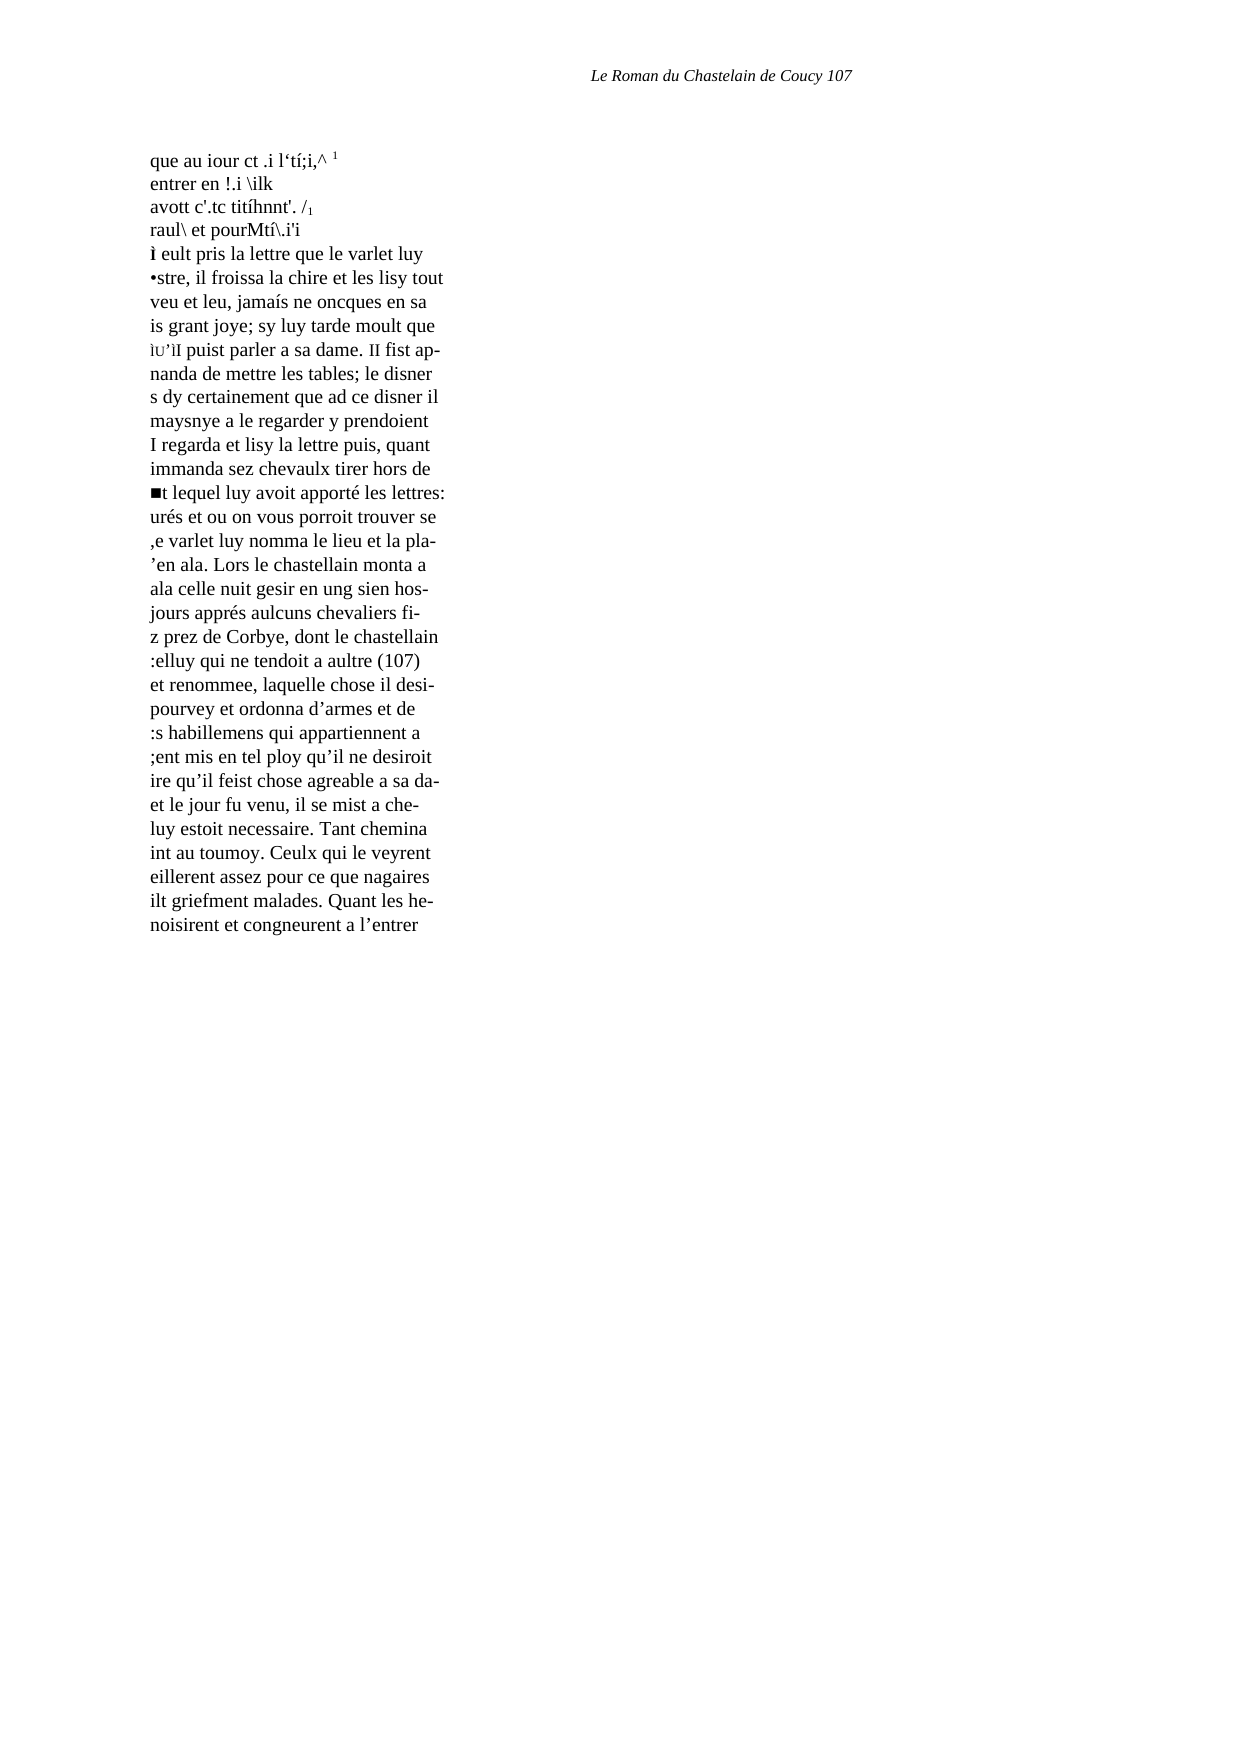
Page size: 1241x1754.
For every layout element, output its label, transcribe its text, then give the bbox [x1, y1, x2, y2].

text que au iour ct .i l‘tí;i,^ 1 entrer en !.i \ilk avott c'.tc titíhnnt'. /1 raul\ et pourMtí\.i'i [150, 149, 1090, 241]
text ì eult pris la lettre que le varlet luy •stre, il froissa la chire et les lisy tout veu et leu, jamaís ne oncques en sa is grant joye; sy luy tarde moult que ìu’ìI puist parler a sa dame. II fist ap- nanda de mettre les tables; le disner s dy certainement que ad ce disner il maysnye a le regarder y prendoient I regarda et lisy la lettre puis, quant immanda sez chevaulx tirer hors de ■t lequel luy avoit apporté les lettres: urés et ou on vous porroit trouver se ,e varlet luy nomma le lieu et la pla- ’en ala. Lors le chastellain monta a ala celle nuit gesir en ung sien hos- jours apprés aulcuns chevaliers fi- z prez de Corbye, dont le chastellain :elluy qui ne tendoit a aultre (107) et renommee, laquelle chose il desi- pourvey et ordonna d’armes et de :s habillemens qui appartiennent a ;ent mis en tel ploy qu’il ne desiroit ire qu’il feist chose agreable a sa da- et le jour fu venu, il se mist a che- luy estoit necessaire. Tant chemina int au toumoy. Ceulx qui le veyrent eillerent assez pour ce que nagaires ilt griefment malades. Quant les he- noisirent et congneurent a l’entrer [150, 241, 1090, 936]
